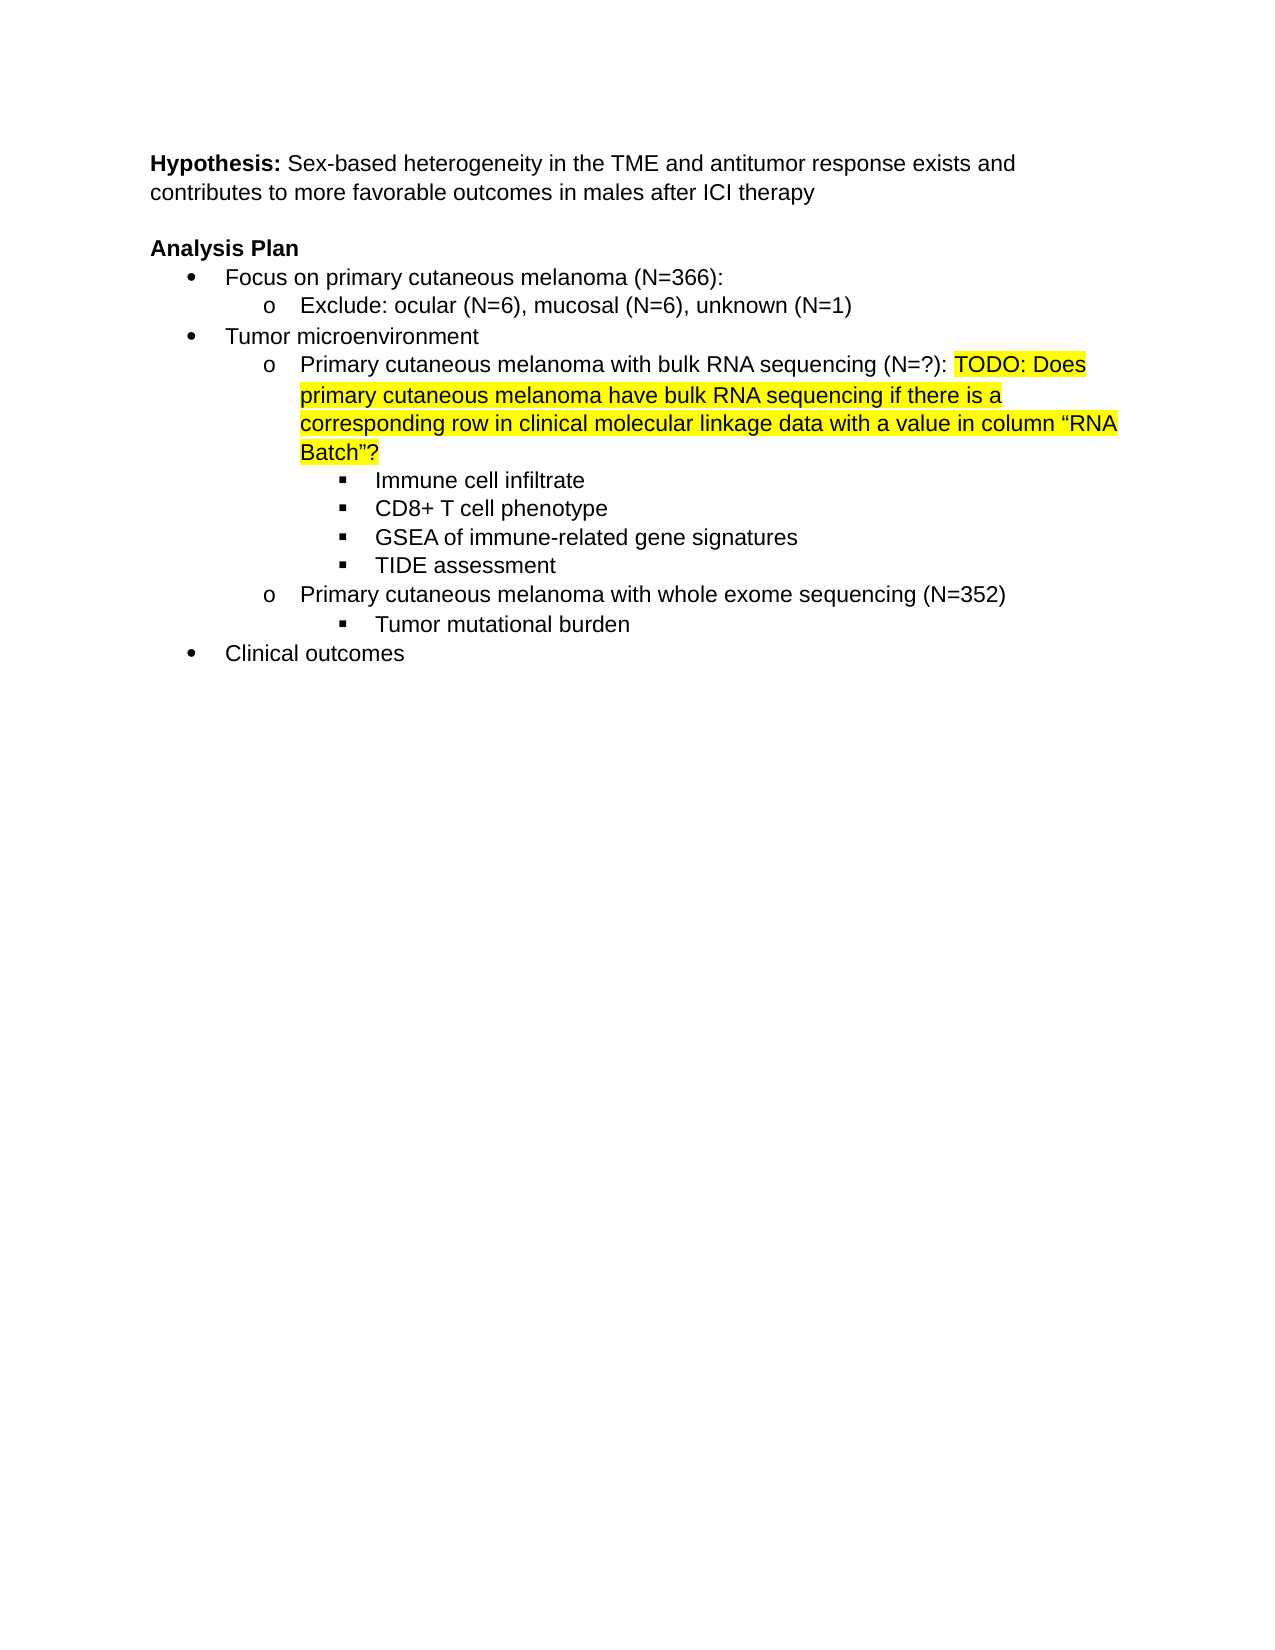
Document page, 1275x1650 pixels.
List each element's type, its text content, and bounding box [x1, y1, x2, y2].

list CD8+ T cell phenotype [337, 495, 1125, 522]
list Exclude: ocular (N=6), mucosal (N=6), unknown (N=1) [262, 292, 1125, 321]
list TIDE assessment [337, 552, 1125, 578]
list GSEA of immune-related gene signatures [337, 524, 1125, 550]
list Tumor mutational burden [337, 611, 1125, 637]
list Focus on primary cutaneous melanoma (N=366): [187, 264, 1125, 290]
text Analysis Plan [150, 235, 1125, 262]
list Primary cutaneous melanoma with whole exome sequencing (N=352) [262, 581, 1125, 609]
list Clinical outcomes [187, 639, 1125, 666]
list Immune cell infiltrate [337, 467, 1125, 493]
list Tumor microenvironment [187, 323, 1125, 349]
text Hypothesis: Sex-based heterogeneity in the TME and antitumor response exists and contributes to more favorable outcomes in males after ICI therapy [150, 150, 1125, 205]
list Primary cutaneous melanoma with bulk RNA sequencing (N=?): TODO: Does primary cutaneous melanoma have bulk RNA sequencing if there is a corresponding row in clinical molecular linkage data with a value in column “RNA Batch”? [262, 351, 1125, 465]
